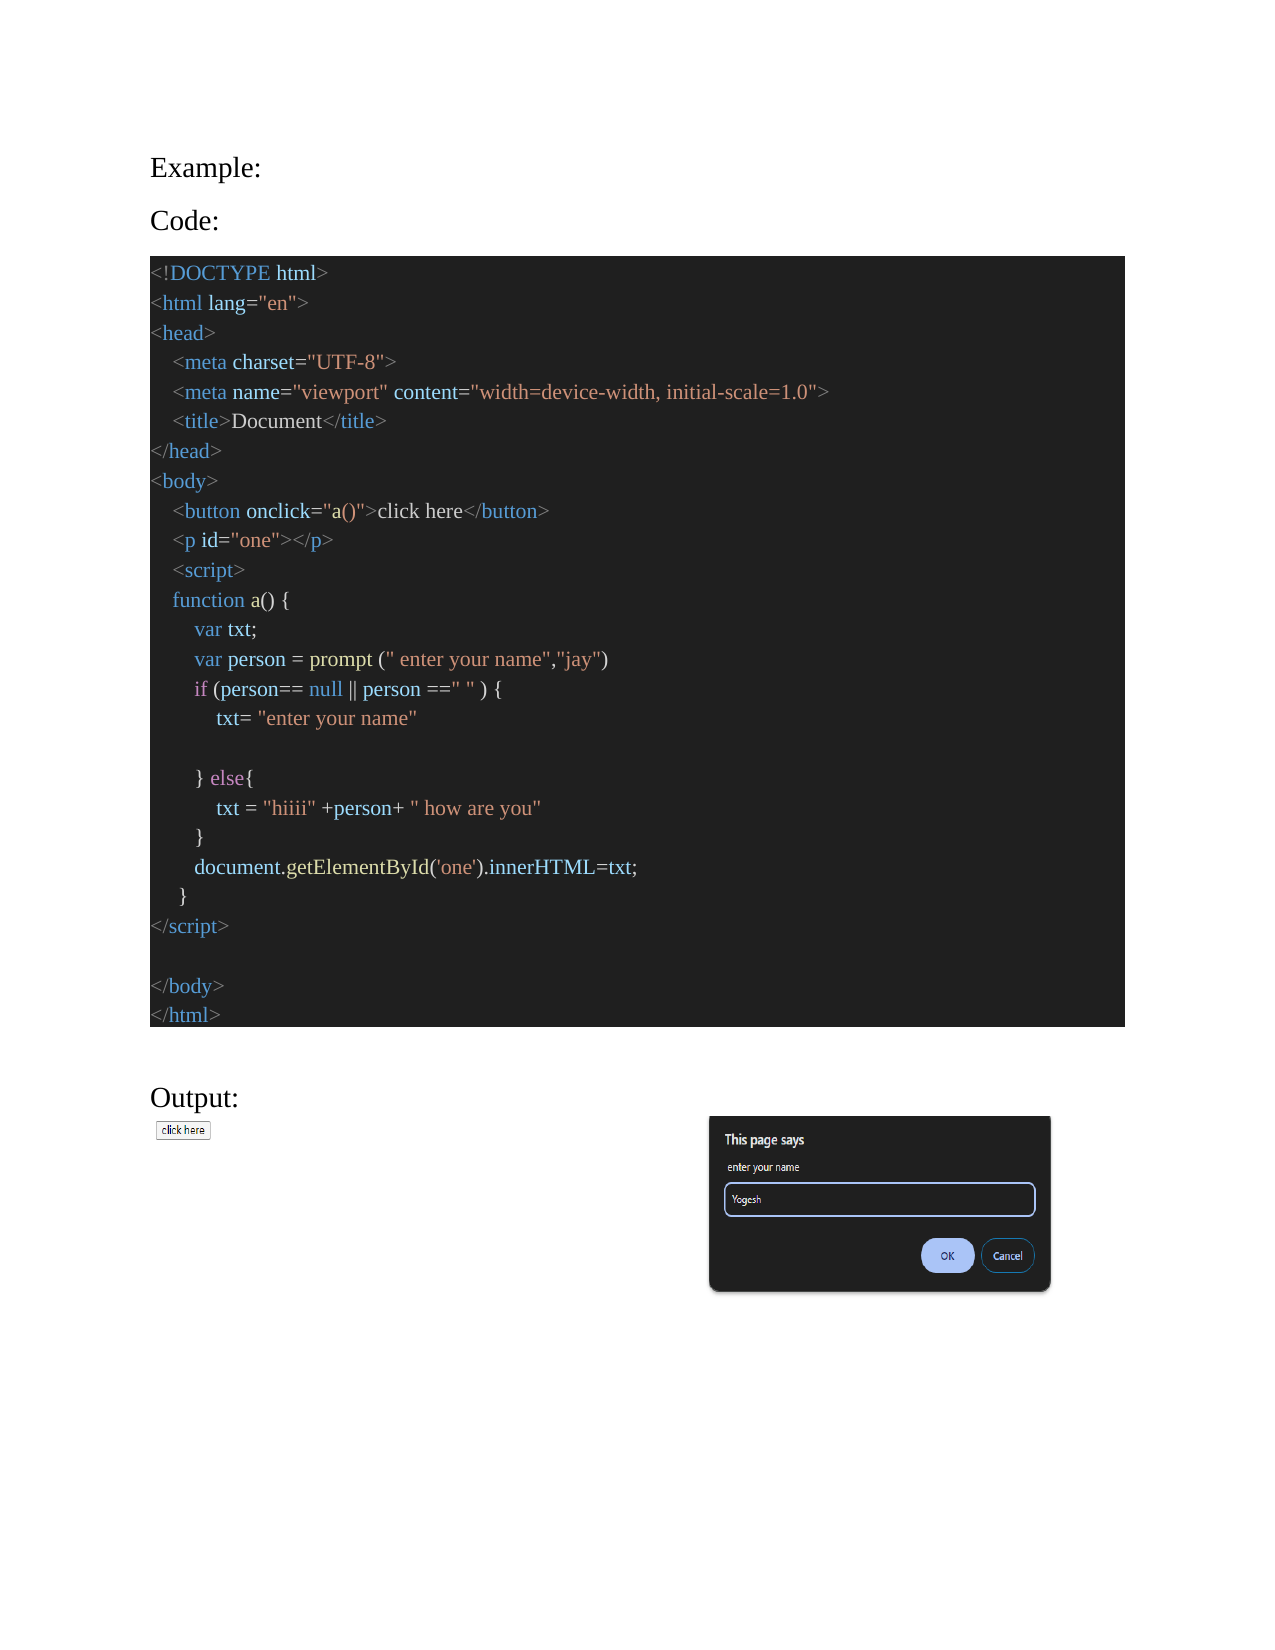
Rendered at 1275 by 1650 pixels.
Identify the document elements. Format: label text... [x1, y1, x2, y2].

text if (person== null || person ==" " ) { [150, 671, 1125, 701]
text </html> [150, 998, 1125, 1027]
text <head> [150, 315, 1125, 345]
text <script> [150, 552, 1125, 582]
text <button onclick="a()">click here</button> [150, 493, 1125, 523]
text </body> [150, 968, 1125, 998]
text var person = prompt (" enter your name","jay") [150, 642, 1125, 671]
text <body> [150, 463, 1125, 493]
text txt = "hiiii" +person+ " how are you" [150, 790, 1125, 820]
text } [150, 879, 1125, 909]
text } else{ [150, 760, 1125, 790]
text Code: [150, 203, 1125, 236]
text } [150, 820, 1125, 849]
text <!DOCTYPE html> [150, 256, 1125, 285]
text txt= "enter your name" [150, 701, 1125, 731]
text Output: [150, 1080, 1125, 1116]
text Example: [150, 150, 1125, 183]
text function a() { [150, 582, 1125, 612]
text <html lang="en"> [150, 285, 1125, 315]
text </script> [150, 909, 1125, 938]
text <meta charset="UTF-8"> [150, 345, 1125, 374]
text document.getElementById('one').innerHTML=txt; [150, 849, 1125, 879]
text </head> [150, 434, 1125, 463]
text <title>Document</title> [150, 404, 1125, 434]
text var txt; [150, 612, 1125, 642]
picture [150, 1116, 1125, 1310]
text <meta name="viewport" content="width=device-width, initial-scale=1.0"> [150, 374, 1125, 404]
text <p id="one"></p> [150, 523, 1125, 552]
